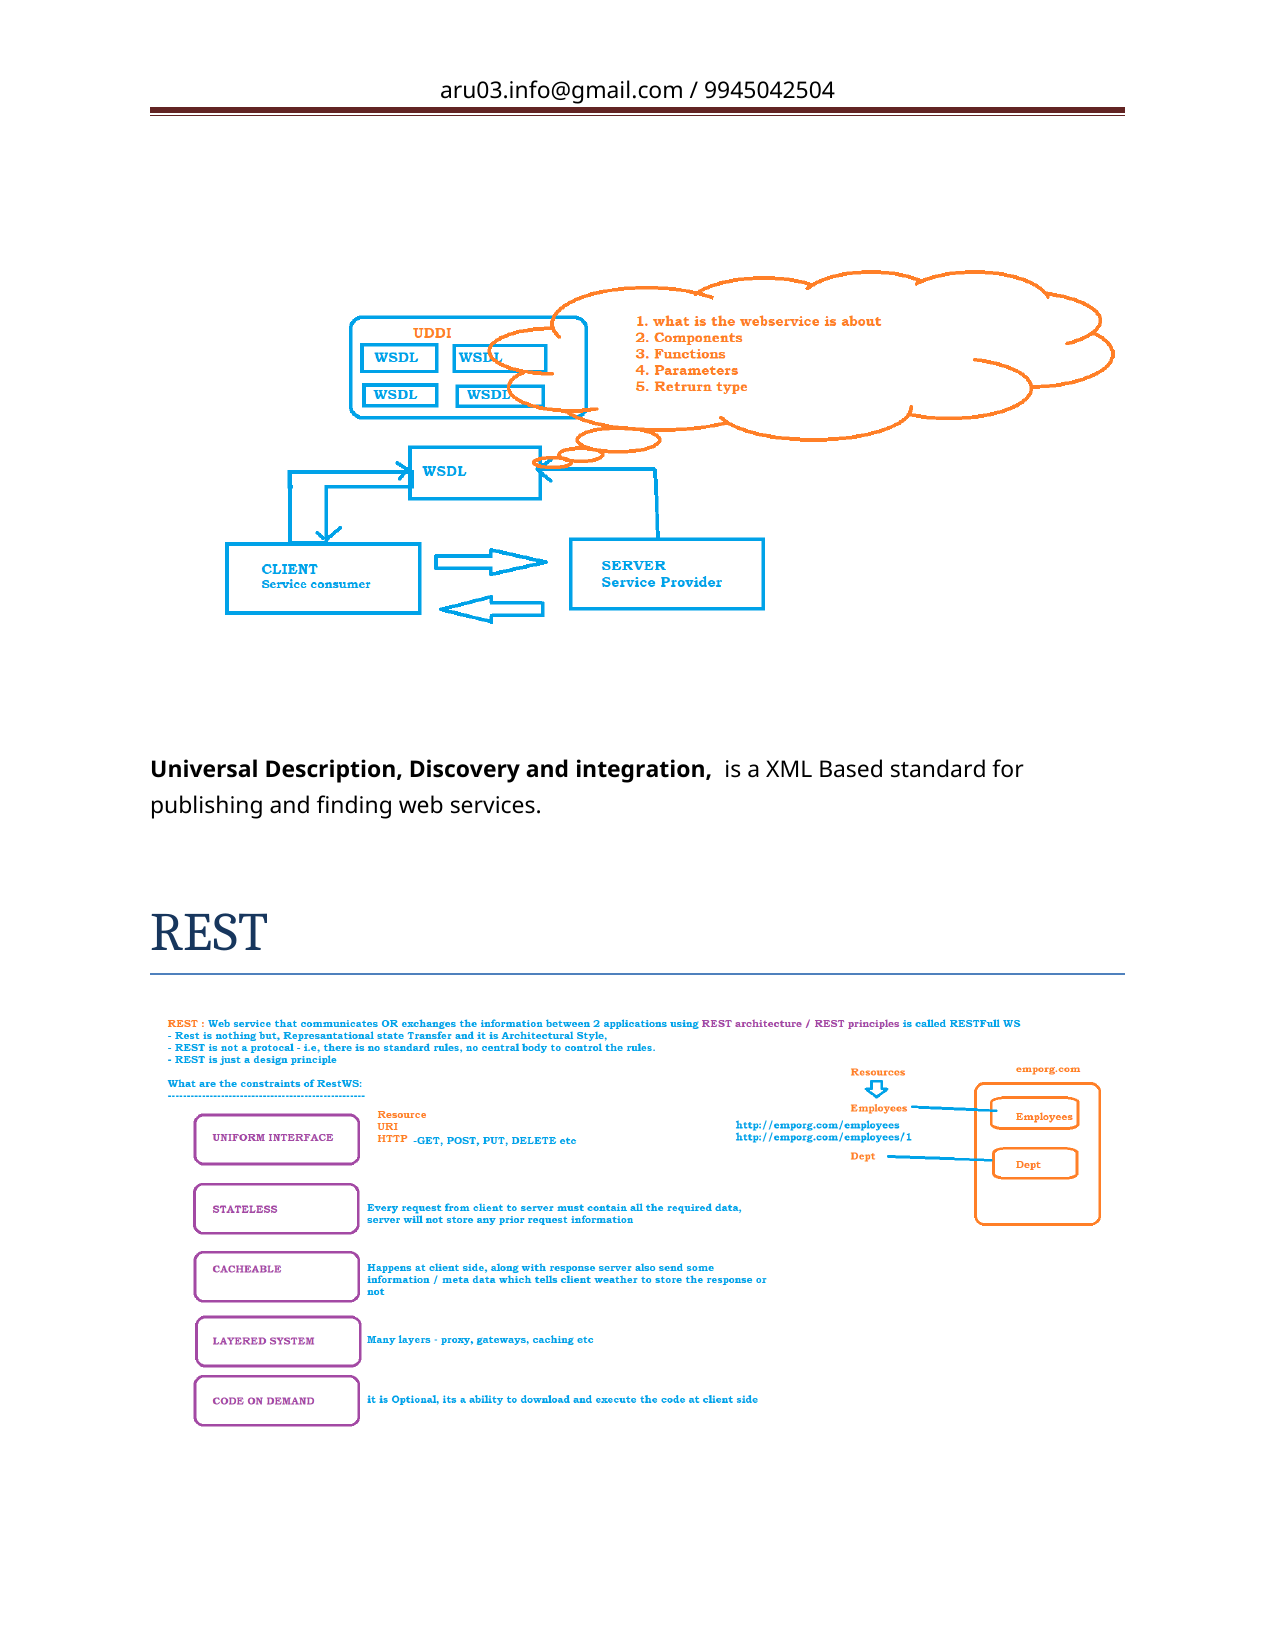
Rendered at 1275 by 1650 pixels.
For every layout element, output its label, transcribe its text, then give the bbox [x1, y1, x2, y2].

picture [150, 263, 1124, 671]
title REST [150, 902, 1125, 973]
picture [150, 1006, 1123, 1427]
text Universal Description, Discovery and integration, is a XML Based standard for publishing and finding web services. [150, 753, 1125, 820]
